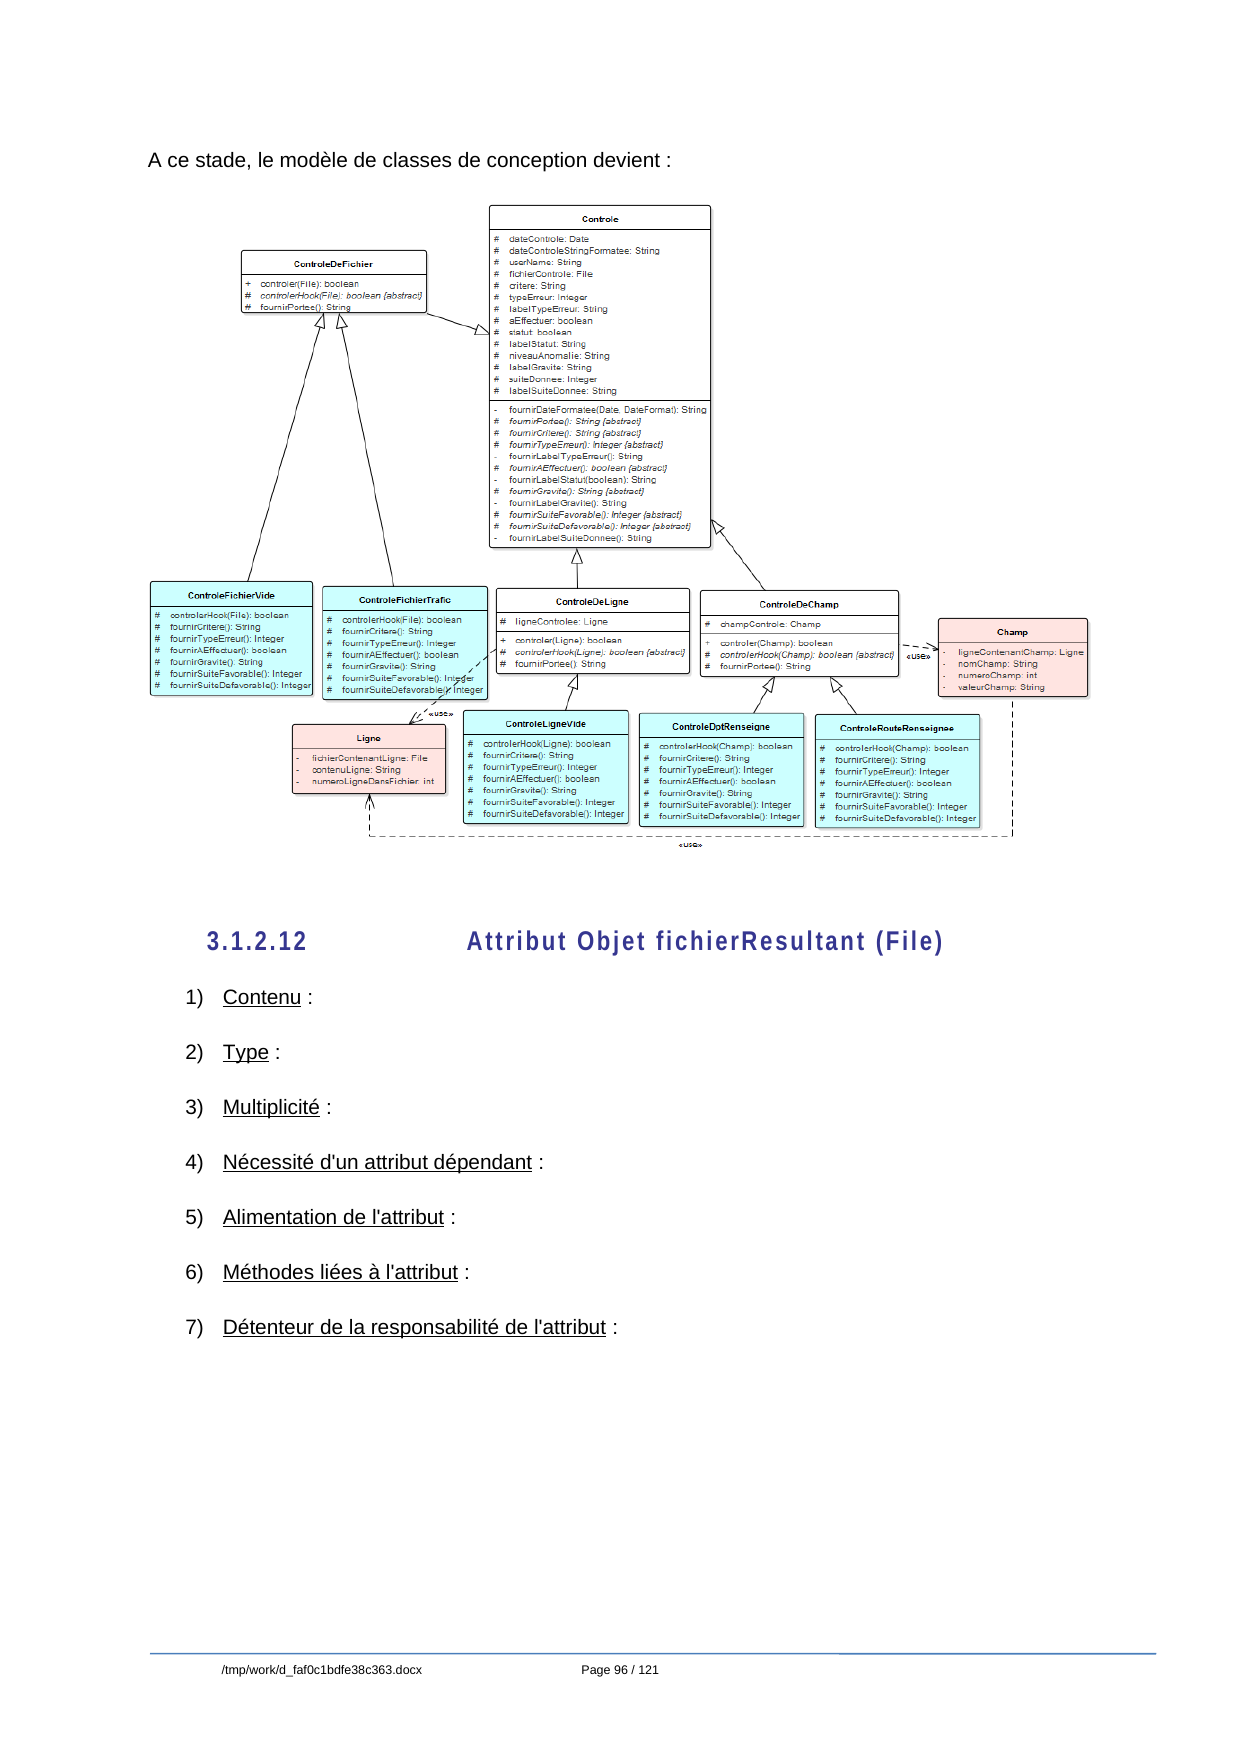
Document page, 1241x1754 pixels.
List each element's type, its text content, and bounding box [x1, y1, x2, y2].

subtitle Attribut Objet fichierResultant (File) [207, 924, 1093, 956]
text A ce stade, le modèle de classes de conception devient : [148, 148, 1093, 172]
picture [147, 202, 1093, 854]
list Type : [185, 1040, 1093, 1064]
list Méthodes liées à l'attribut : [185, 1260, 1093, 1284]
list Nécessité d'un attribut dépendant : [185, 1150, 1093, 1174]
list Contenu : [185, 985, 1093, 1009]
list Alimentation de l'attribut : [185, 1205, 1093, 1229]
list Multiplicité : [185, 1095, 1093, 1119]
list Détenteur de la responsabilité de l'attribut : [185, 1315, 1093, 1339]
